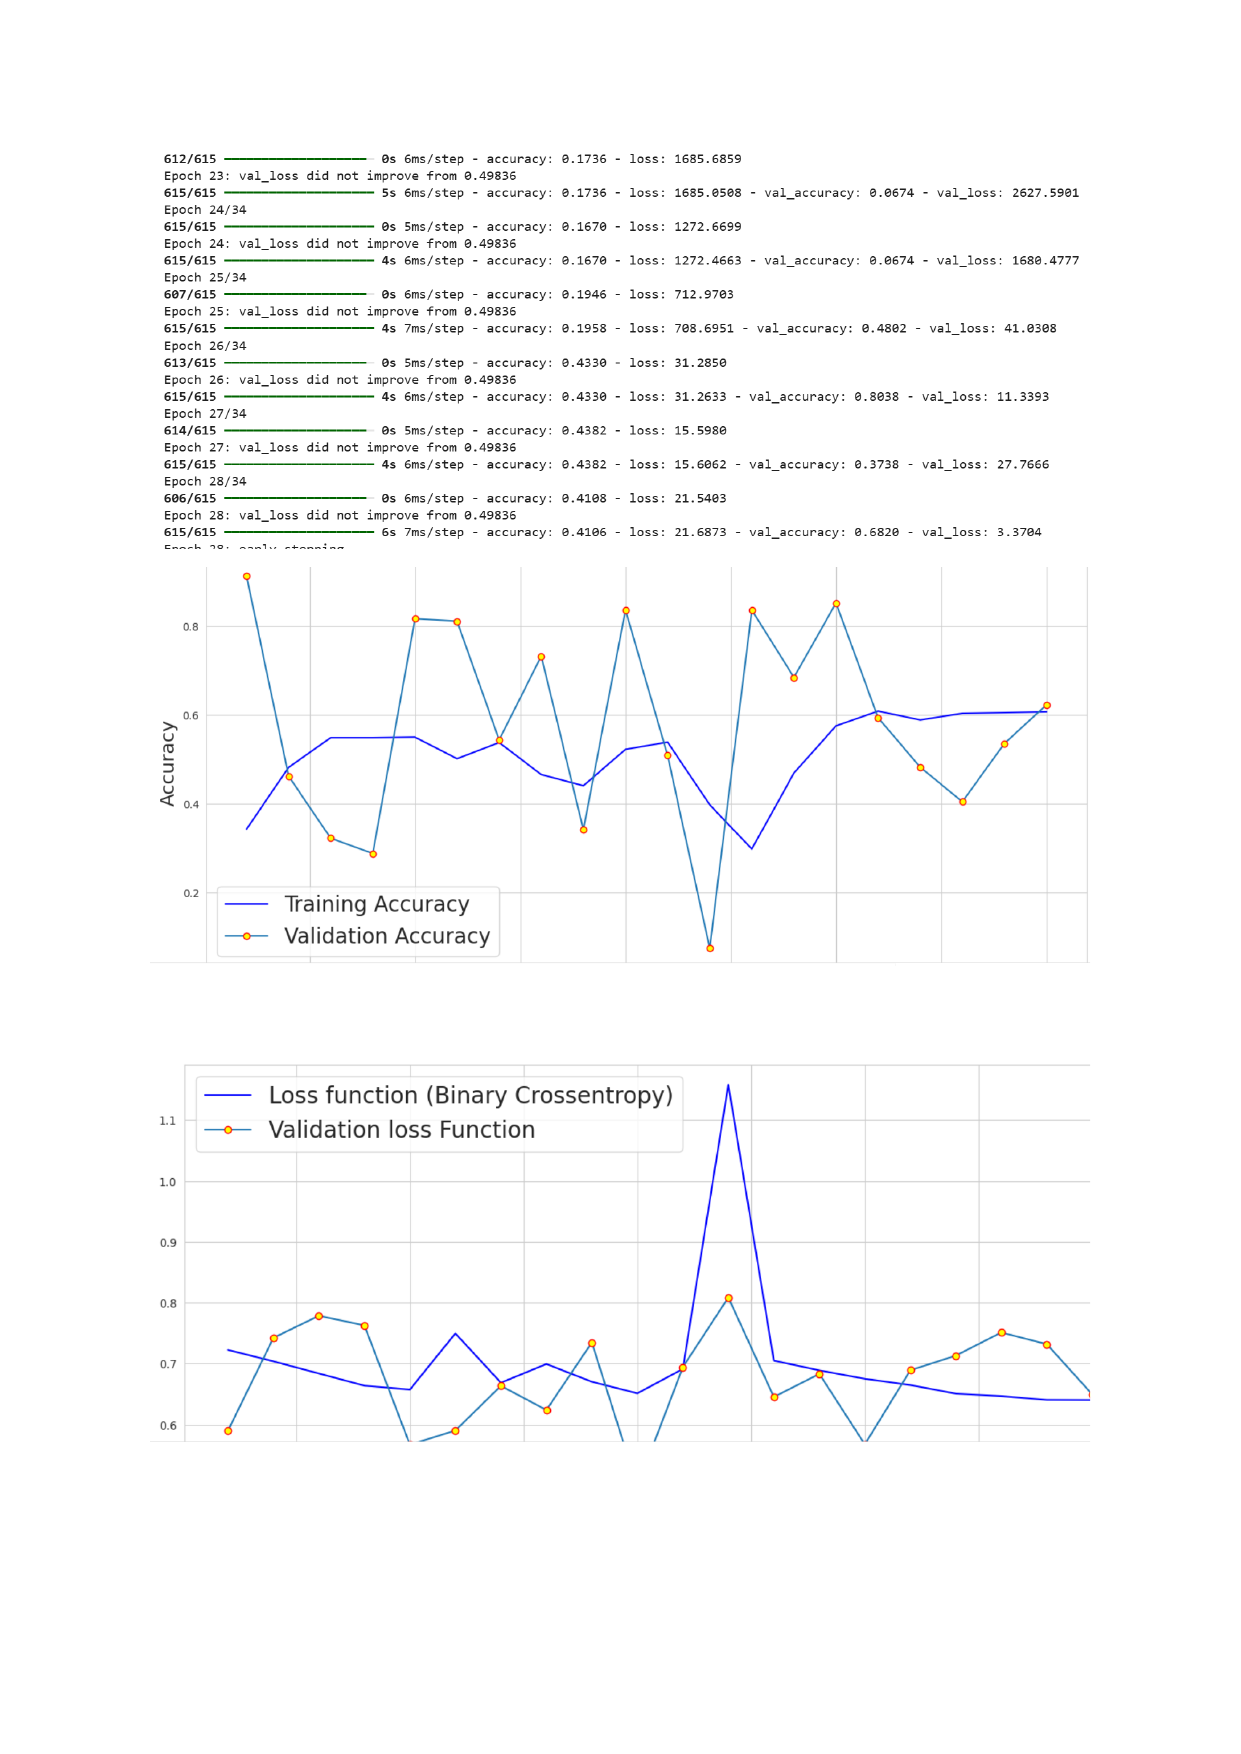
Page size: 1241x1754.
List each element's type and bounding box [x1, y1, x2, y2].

picture [150, 1061, 1091, 1446]
picture [150, 150, 1091, 549]
picture [150, 567, 1091, 966]
